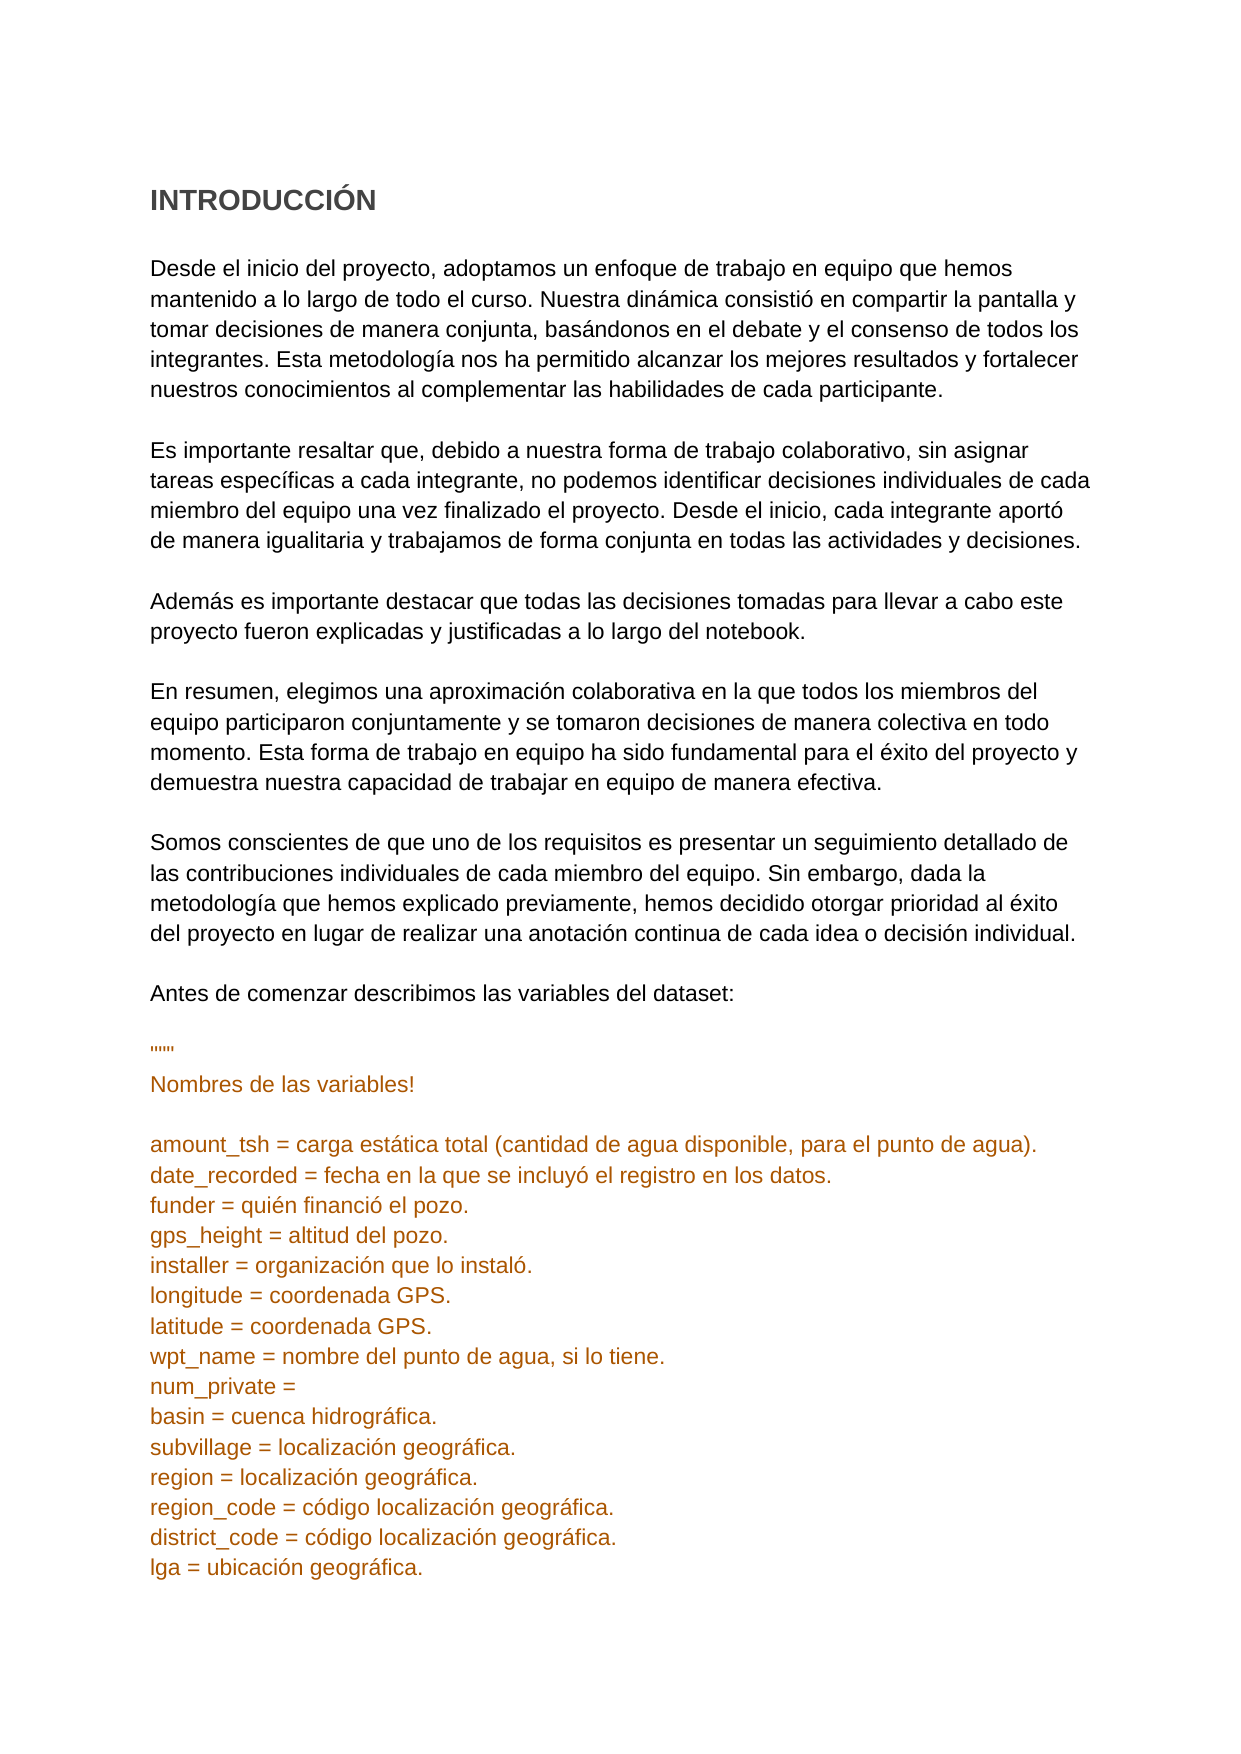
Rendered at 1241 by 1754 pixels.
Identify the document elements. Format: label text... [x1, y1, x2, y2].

text demuestra nuestra capacidad de trabajar en equipo de manera efectiva. [150, 769, 1090, 795]
text nuestros conocimientos al complementar las habilidades de cada participante. [150, 376, 1090, 403]
text wpt_name = nombre del punto de agua, si lo tiene. [150, 1343, 1090, 1369]
text metodología que hemos explicado previamente, hemos decidido otorgar prioridad al éxito [150, 890, 1090, 916]
text date_recorded = fecha en la que se incluyó el registro en los datos. [150, 1162, 1090, 1188]
text En resumen, elegimos una aproximación colaborativa en la que todos los miembros del [150, 678, 1090, 705]
text longitude = coordenada GPS. [150, 1282, 1090, 1309]
text latitude = coordenada GPS. [150, 1313, 1090, 1339]
text proyecto fueron explicadas y justificadas a lo largo del notebook. [150, 618, 1090, 644]
text del proyecto en lugar de realizar una anotación continua de cada idea o decisión individual. [150, 920, 1090, 946]
text Antes de comenzar describimos las variables del dataset: [150, 980, 1090, 1007]
text Nombres de las variables! [150, 1071, 1090, 1097]
text """ [150, 1041, 1090, 1067]
text Somos conscientes de que uno de los requisitos es presentar un seguimiento detallado de [150, 829, 1090, 856]
text tareas específicas a cada integrante, no podemos identificar decisiones individuales de cada [150, 467, 1090, 493]
text district_code = código localización geográfica. [150, 1524, 1090, 1551]
text momento. Esta forma de trabajo en equipo ha sido fundamental para el éxito del proyecto y [150, 739, 1090, 765]
text installer = organización que lo instaló. [150, 1252, 1090, 1279]
text miembro del equipo una vez finalizado el proyecto. Desde el inicio, cada integrante aportó [150, 497, 1090, 523]
text lga = ubicación geográfica. [150, 1554, 1090, 1581]
text equipo participaron conjuntamente y se tomaron decisiones de manera colectiva en todo [150, 708, 1090, 735]
text region = localización geográfica. [150, 1464, 1090, 1490]
text Además es importante destacar que todas las decisiones tomadas para llevar a cabo este [150, 588, 1090, 614]
text Desde el inicio del proyecto, adoptamos un enfoque de trabajo en equipo que hemos [150, 255, 1090, 282]
subtitle INTRODUCCIÓN [150, 183, 1090, 217]
text subvillage = localización geográfica. [150, 1433, 1090, 1460]
text mantenido a lo largo de todo el curso. Nuestra dinámica consistió en compartir la pantalla y [150, 286, 1090, 312]
text tomar decisiones de manera conjunta, basándonos en el debate y el consenso de todos los [150, 316, 1090, 342]
text basin = cuenca hidrográfica. [150, 1403, 1090, 1430]
text Es importante resaltar que, debido a nuestra forma de trabajo colaborativo, sin asignar [150, 437, 1090, 463]
text funder = quién financió el pozo. [150, 1192, 1090, 1218]
text de manera igualitaria y trabajamos de forma conjunta en todas las actividades y decisiones. [150, 527, 1090, 554]
text amount_tsh = carga estática total (cantidad de agua disponible, para el punto de agua). [150, 1131, 1090, 1158]
text integrantes. Esta metodología nos ha permitido alcanzar los mejores resultados y fortalecer [150, 346, 1090, 372]
text las contribuciones individuales de cada miembro del equipo. Sin embargo, dada la [150, 859, 1090, 886]
text num_private = [150, 1373, 1090, 1399]
text region_code = código localización geográfica. [150, 1494, 1090, 1520]
text gps_height = altitud del pozo. [150, 1222, 1090, 1248]
